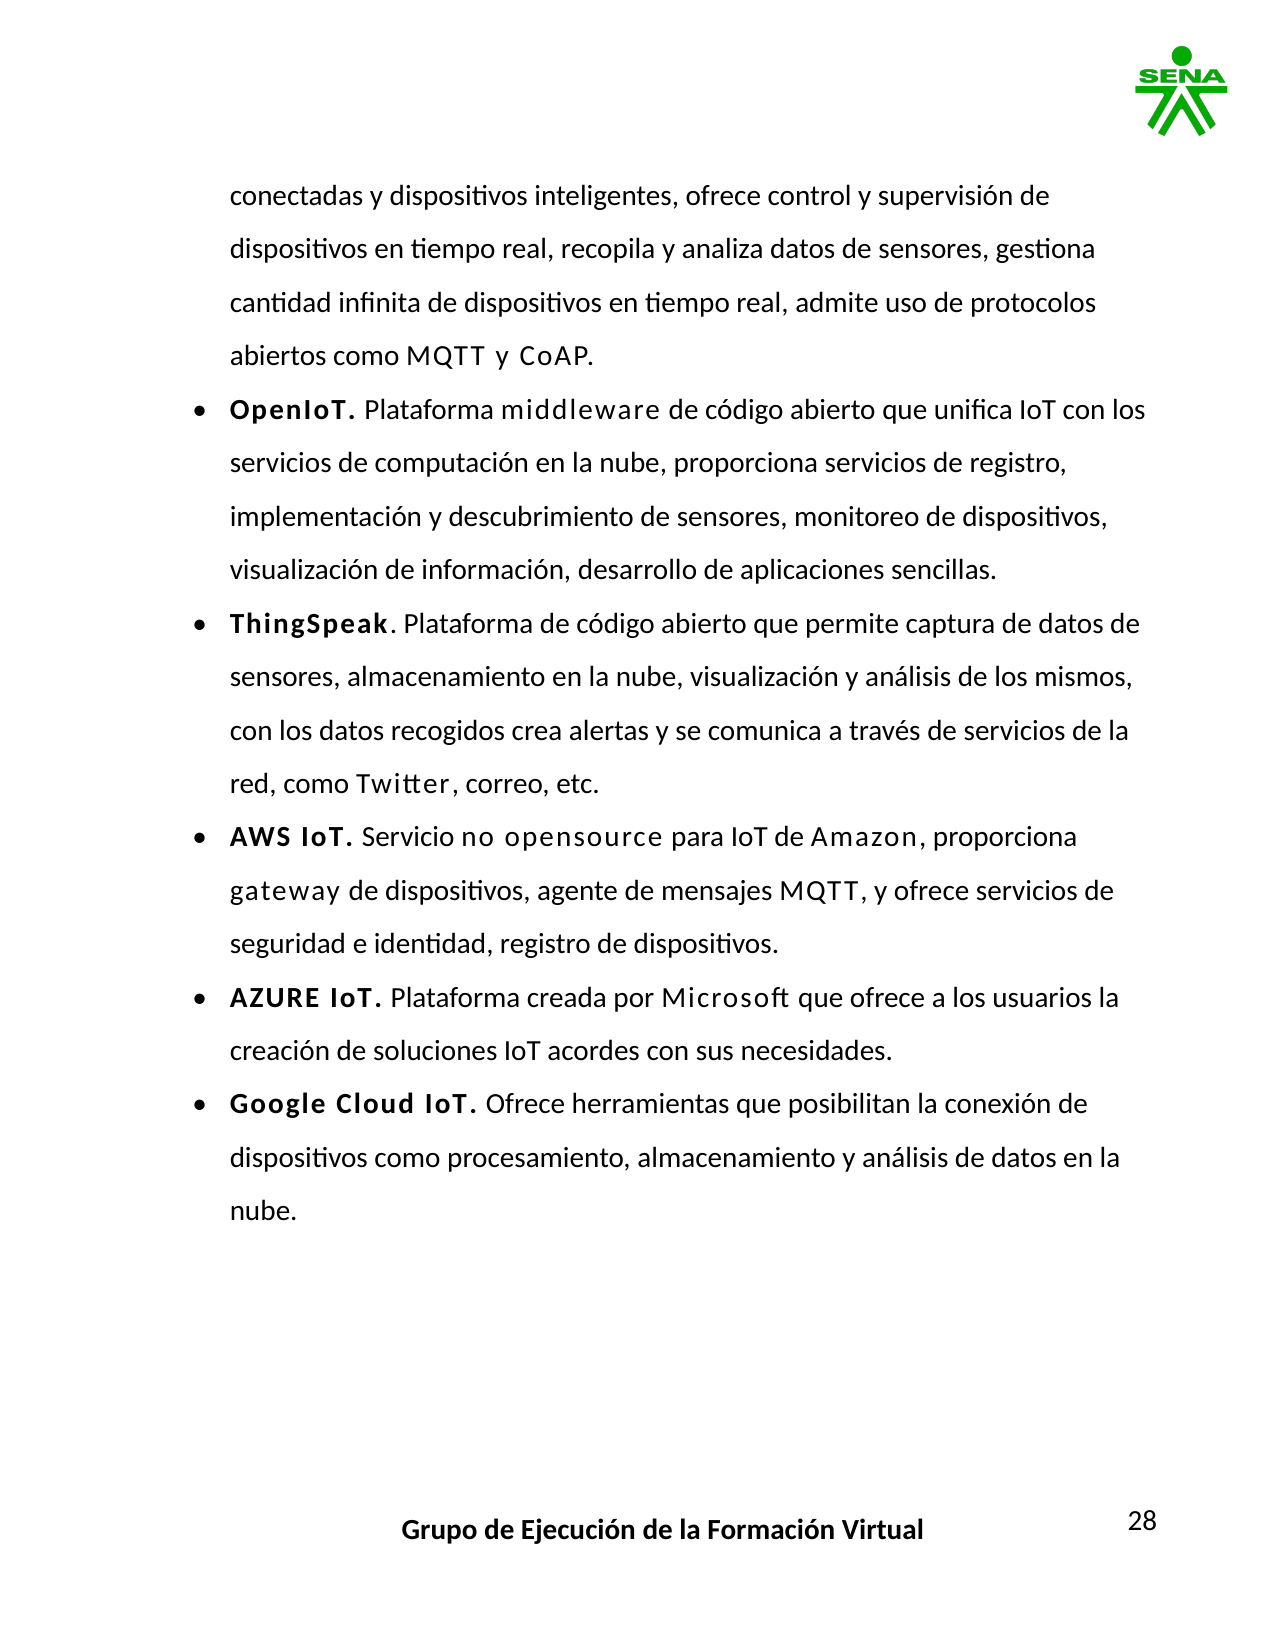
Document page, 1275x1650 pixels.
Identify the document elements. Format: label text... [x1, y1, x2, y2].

list AWS IoT. Servicio no opensource para IoT de Amazon, proporciona gateway de dispositivos, agente de mensajes MQTT, y ofrece servicios de seguridad e identidad, registro de dispositivos. [192, 818, 1157, 961]
list OpenIoT. Plataforma middleware de código abierto que unifica IoT con los servicios de computación en la nube, proporciona servicios de registro, implementación y descubrimiento de sensores, monitoreo de dispositivos, visualización de información, desarrollo de aplicaciones sencillas. [192, 391, 1157, 587]
list ThingSpeak. Plataforma de código abierto que permite captura de datos de sensores, almacenamiento en la nube, visualización y análisis de los mismos, con los datos recogidos crea alertas y se comunica a través de servicios de la red, como Twitter, correo, etc. [192, 605, 1157, 801]
picture [1135, 46, 1228, 136]
list Google Cloud IoT. Ofrece herramientas que posibilitan la conexión de dispositivos como procesamiento, almacenamiento y análisis de datos en la nube. [192, 1086, 1157, 1228]
list AZURE IoT. Plataforma creada por Microsoft que ofrece a los usuarios la creación de soluciones IoT acordes con sus necesidades. [192, 979, 1157, 1068]
